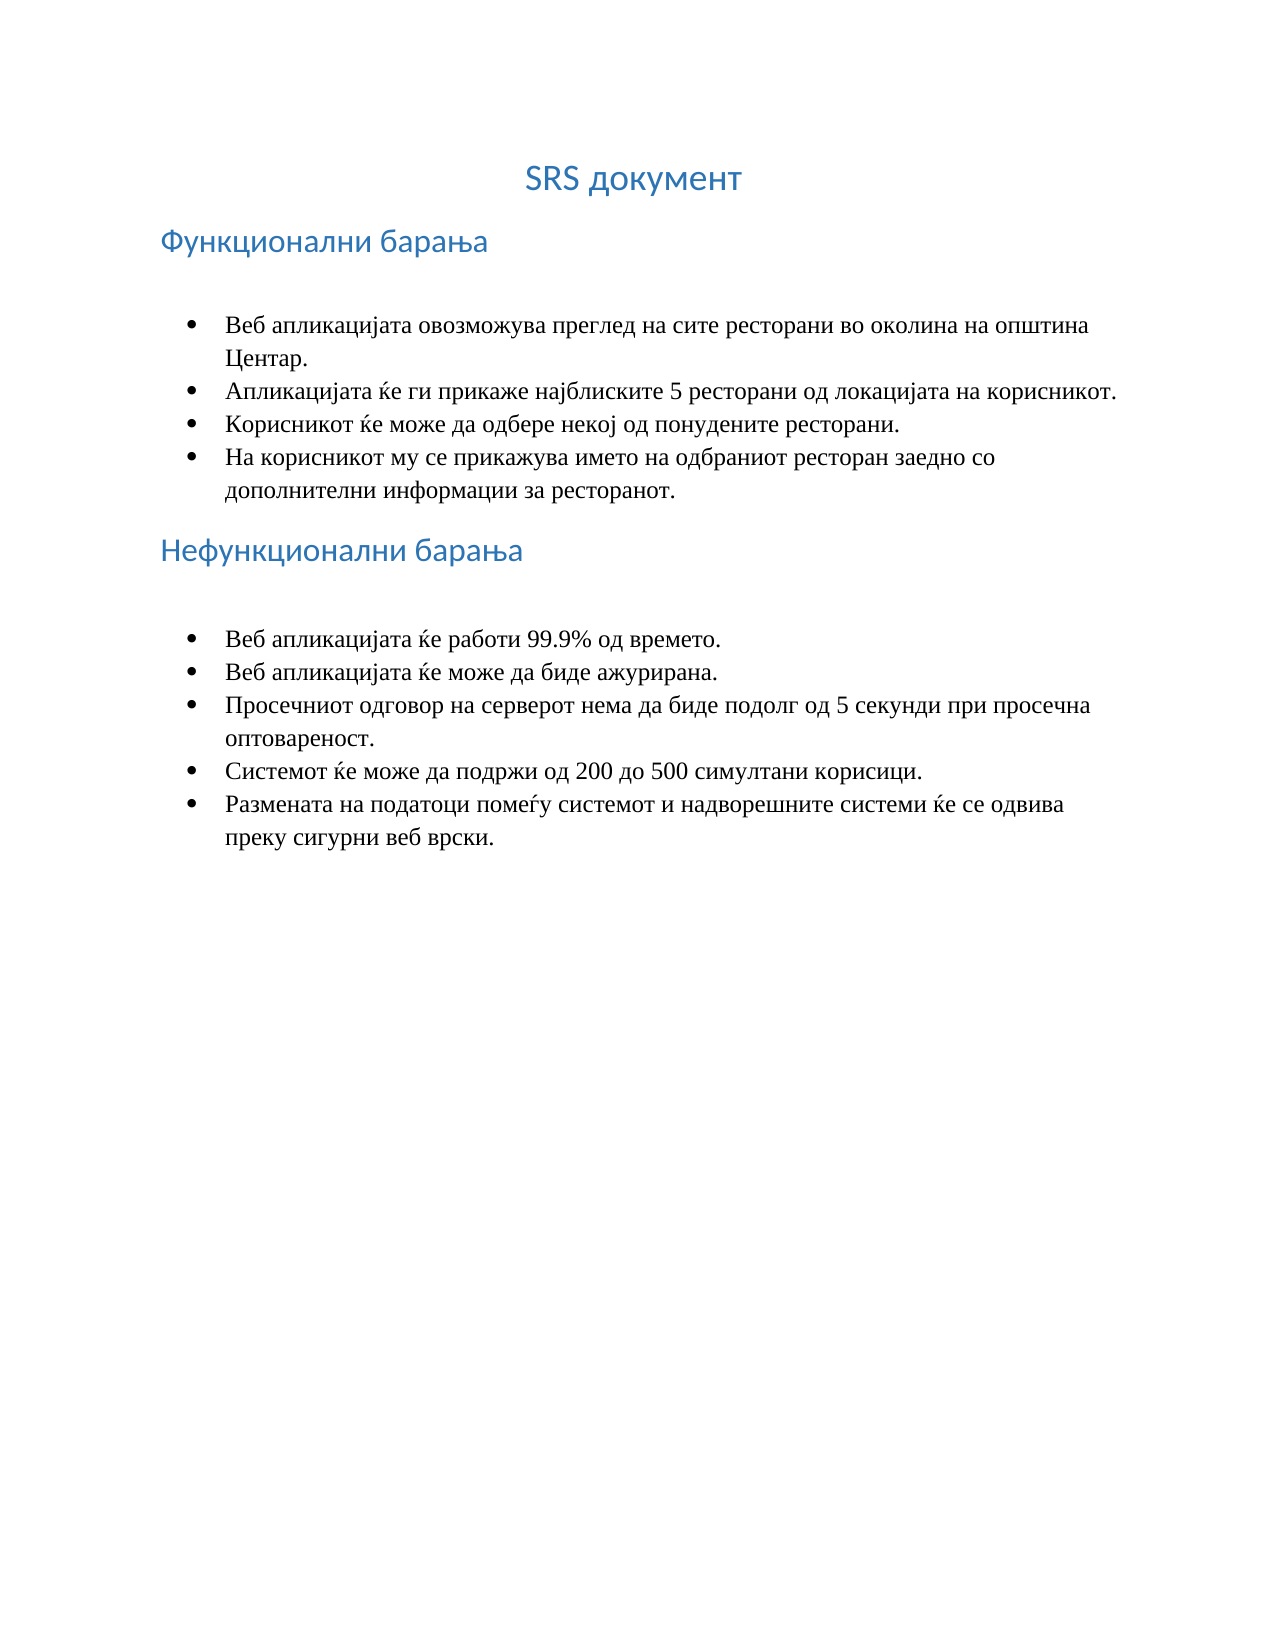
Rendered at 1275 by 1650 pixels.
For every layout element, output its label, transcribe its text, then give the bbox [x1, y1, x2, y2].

list Веб апликацијата ќе може да биде ажурирана. [187, 657, 1125, 686]
subtitle Функционални барања [160, 219, 1125, 260]
list Системот ќе може да подржи од 200 до 500 симултани корисици. [187, 756, 1125, 784]
list Апликацијата ќе ги прикаже најблиските 5 ресторани од локацијата на корисникот. [187, 376, 1125, 405]
list Просечниот одговор на серверот нема да биде подолг од 5 секунди при просечна оптовареност. [187, 690, 1125, 752]
list Корисникот ќе може да одбере некој од понудените ресторани. [187, 409, 1125, 438]
list Веб апликацијата овозможува преглед на сите ресторани во околина на општина Центар. [187, 310, 1125, 372]
list Веб апликацијата ќе работи 99.9% од времето. [187, 624, 1125, 652]
list На корисникот му се прикажува името на одбраниот ресторан заедно со дополнителни информации за ресторанот. [187, 442, 1125, 504]
list Размената на податоци помеѓу системот и надворешните системи ќе се одвива преку сигурни веб врски. [187, 789, 1125, 851]
subtitle Нефункционални барања [160, 529, 1125, 570]
title SRS документ [450, 154, 1125, 200]
